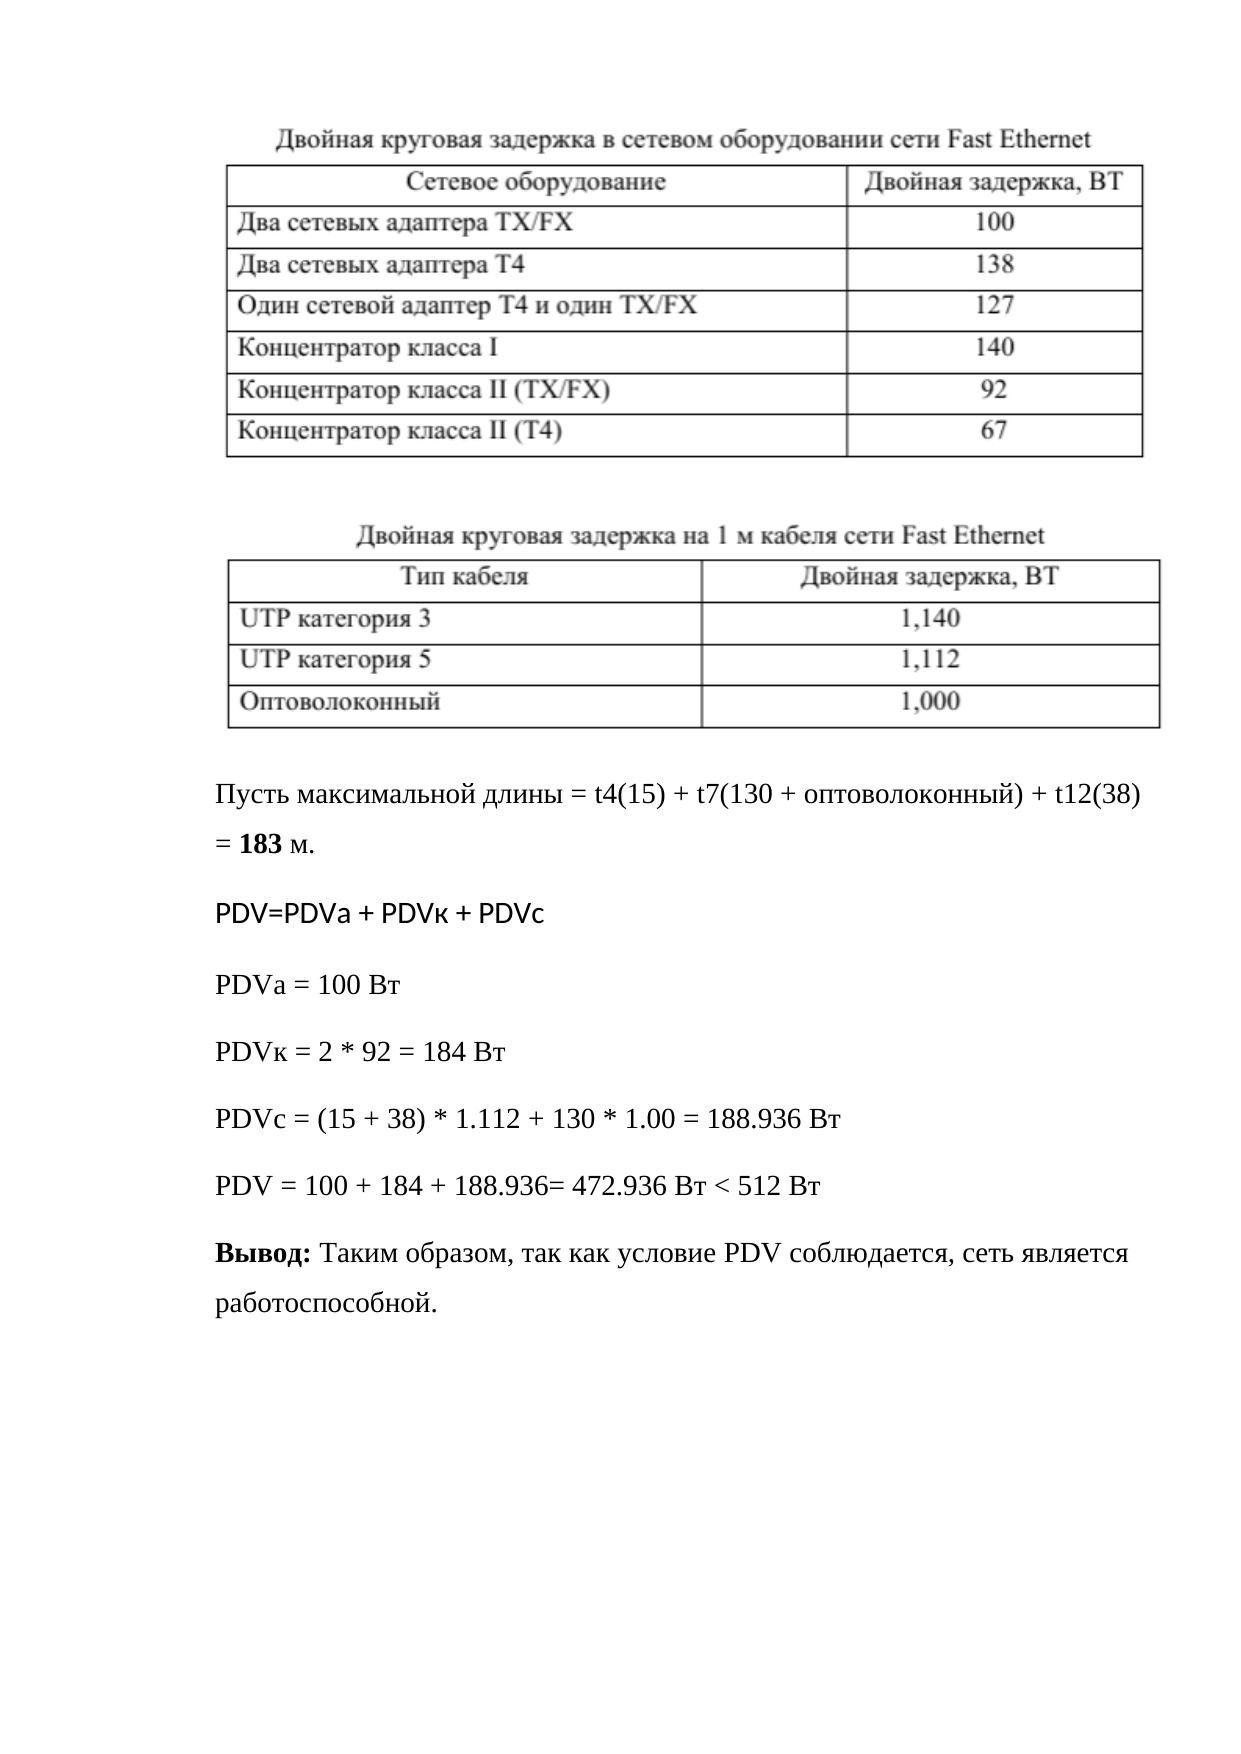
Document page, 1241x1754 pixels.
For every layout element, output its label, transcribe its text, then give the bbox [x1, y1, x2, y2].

text PDVк = 2 * 92 = 184 Вт [215, 1034, 1152, 1068]
picture [214, 118, 1156, 478]
text Вывод: Таким образом, так как условие PDV соблюдается, сеть является работоспособной. [215, 1235, 1152, 1319]
text Пусть максимальной длины = t4(15) + t7(130 + оптоволоконный) + t12(38) = 183 м. [215, 776, 1152, 860]
text PDV = 100 + 184 + 188.936= 472.936 Вт < 512 Вт [215, 1168, 1152, 1202]
text PDVс = (15 + 38) * 1.112 + 130 * 1.00 = 188.936 Вт [215, 1101, 1152, 1135]
text PDVа = 100 Вт [215, 967, 1152, 1001]
picture [214, 508, 1181, 746]
text PDV=PDVа + PDVк + PDVс [215, 893, 1152, 932]
